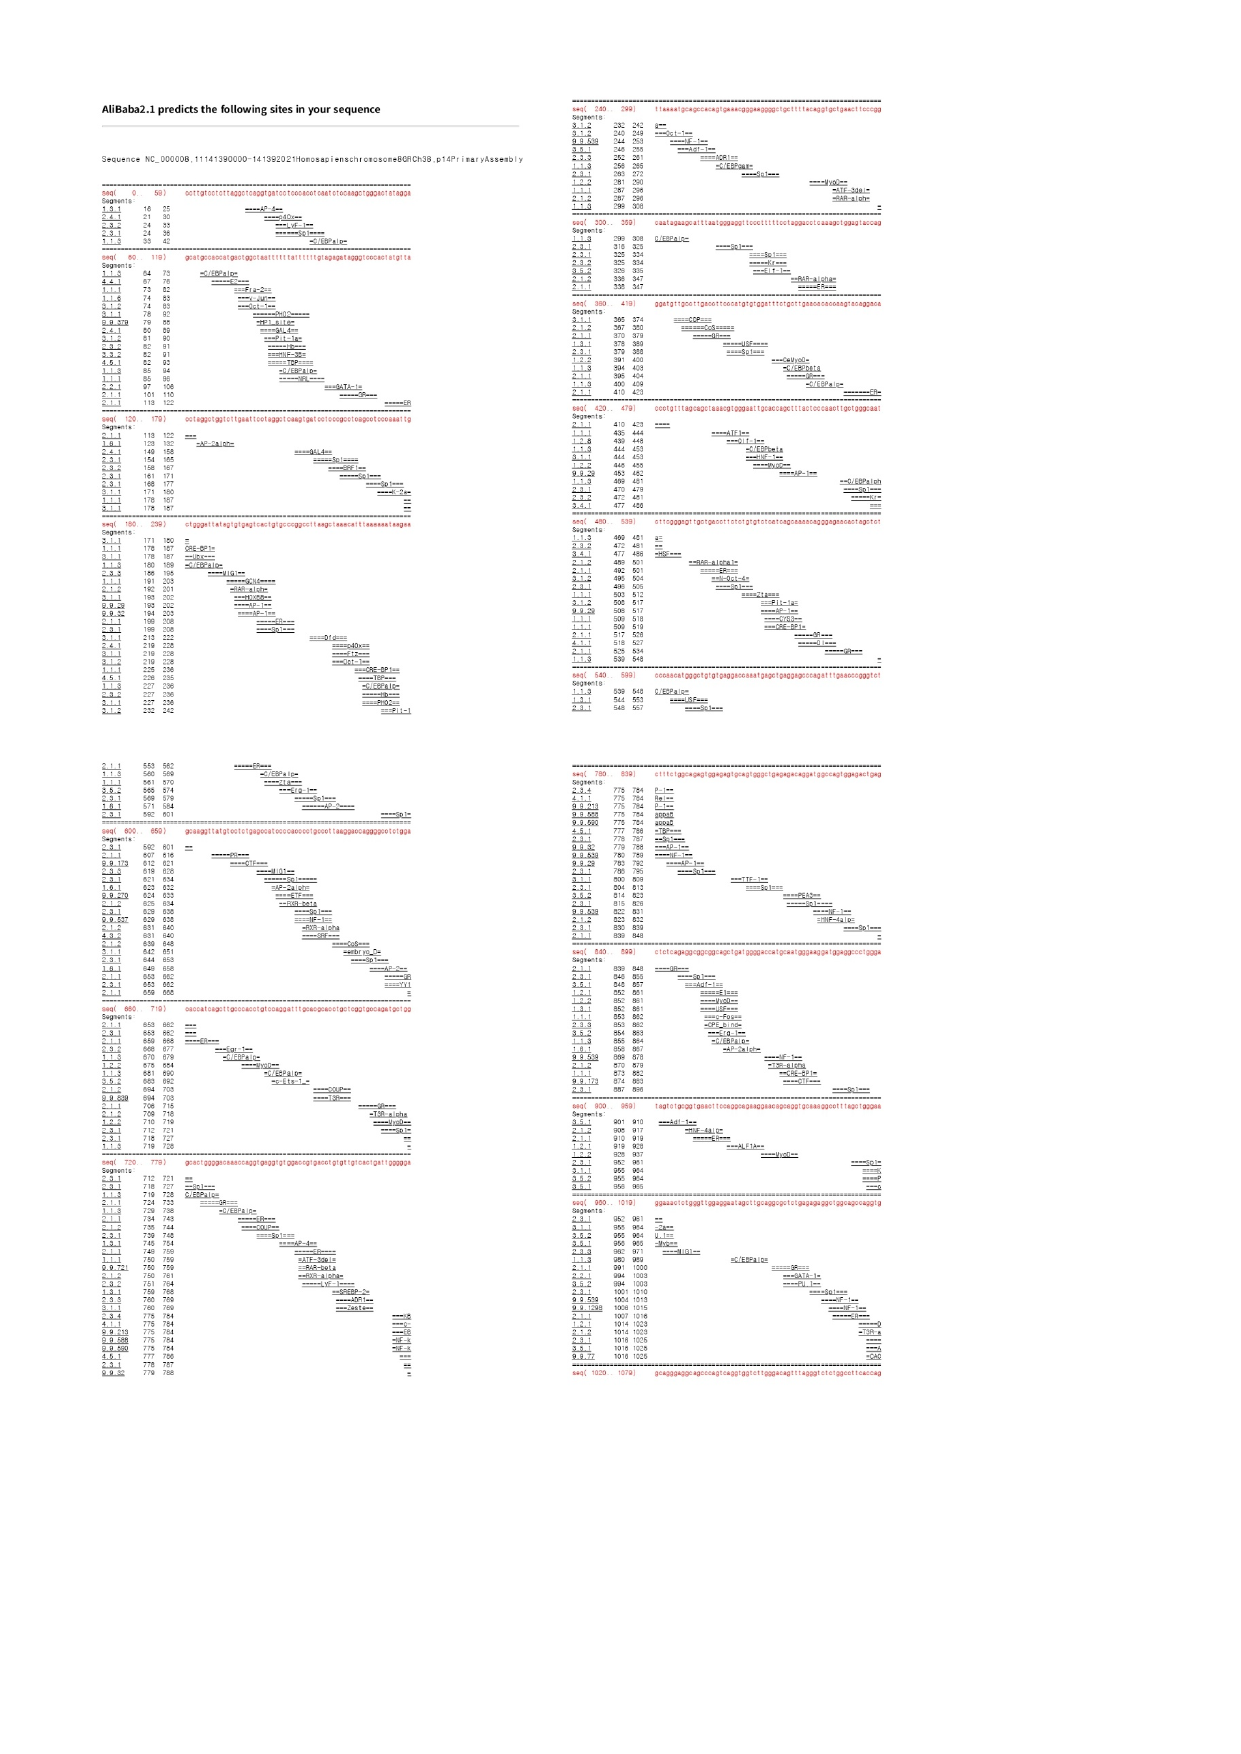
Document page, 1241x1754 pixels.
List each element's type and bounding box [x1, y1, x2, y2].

picture [75, 75, 1015, 1405]
